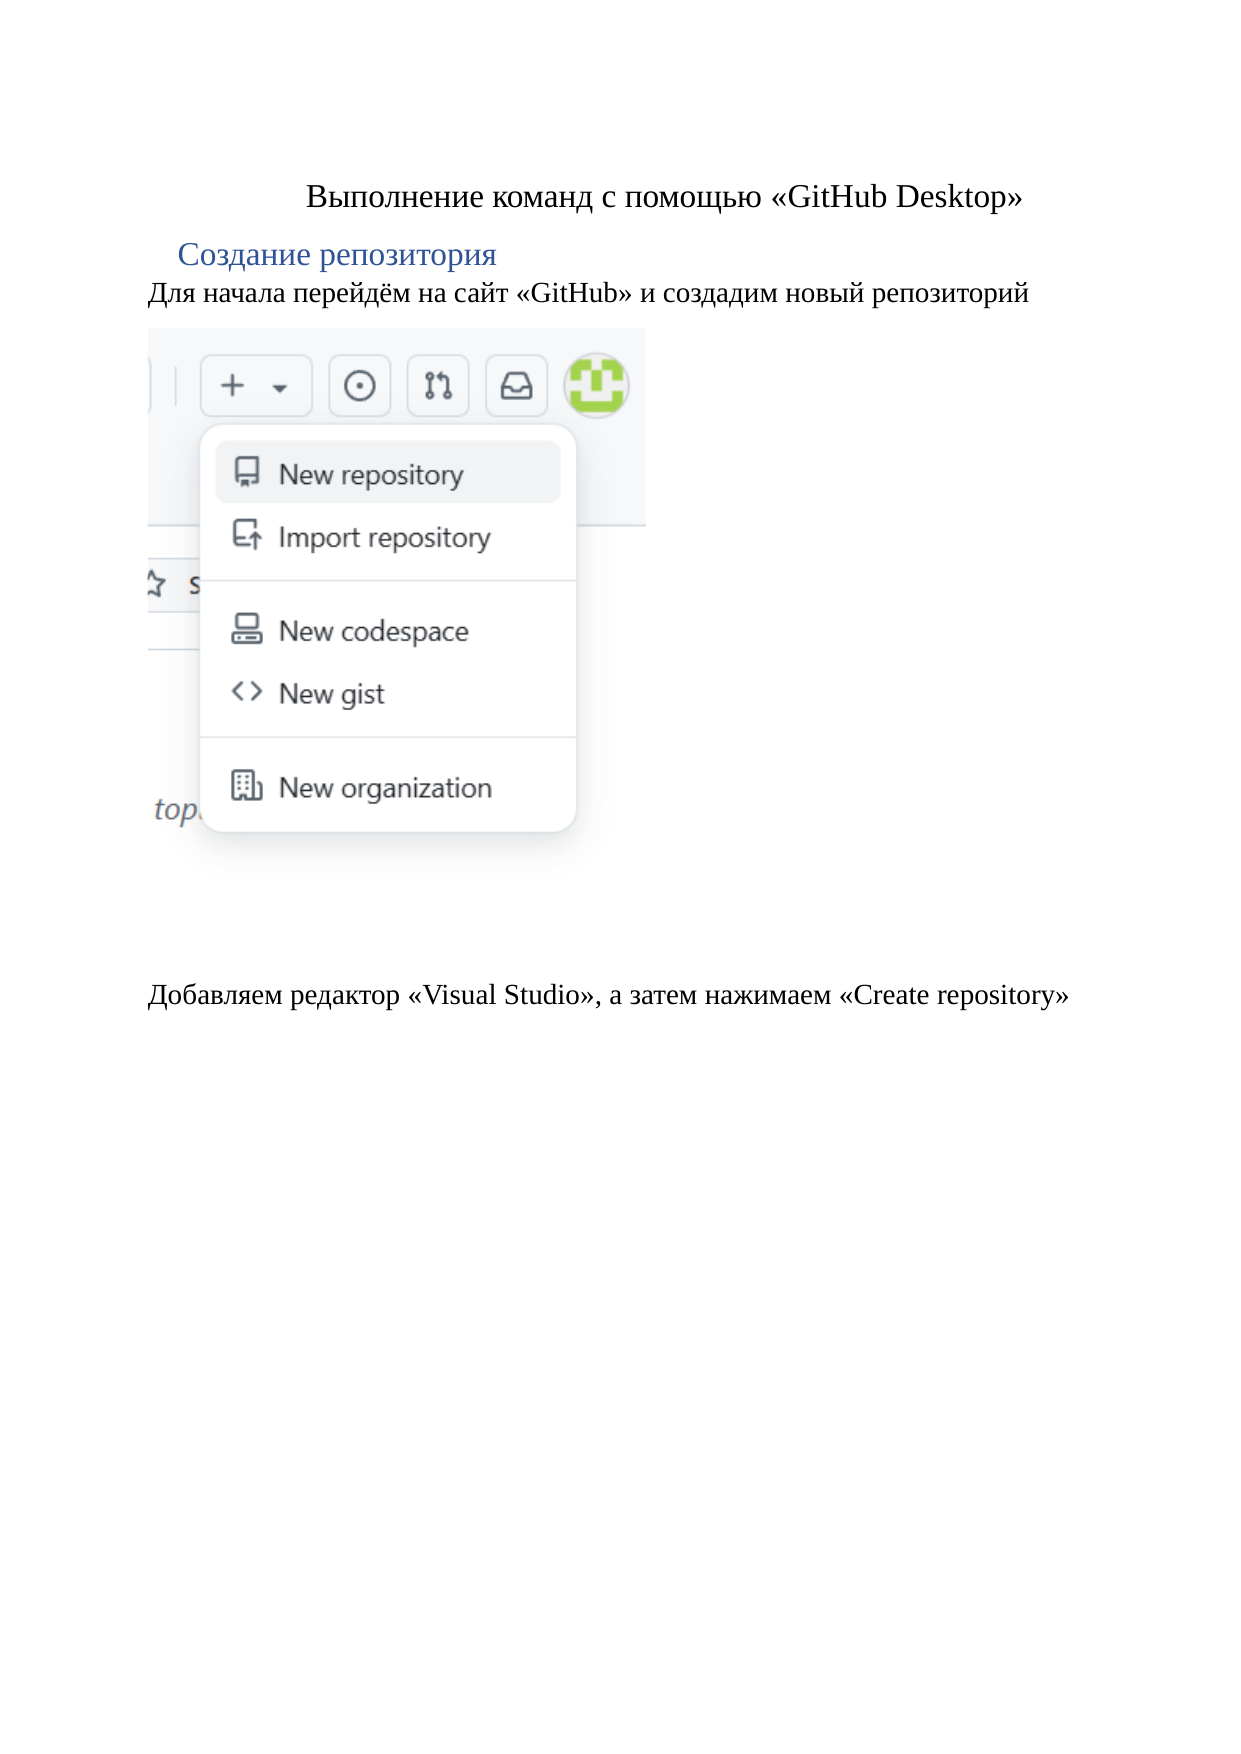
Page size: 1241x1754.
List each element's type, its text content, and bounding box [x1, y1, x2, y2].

text Выполнение команд с помощью «GitHub Desktop» [177, 176, 1152, 214]
picture [147, 328, 647, 959]
text Для начала перейдём на сайт «GitHub» и создадим новый репозиторий [148, 276, 1152, 309]
text Добавляем редактор «Visual Studio», а затем нажимаем «Create repository» [148, 977, 1152, 1011]
text Создание репозитория [177, 234, 1152, 272]
